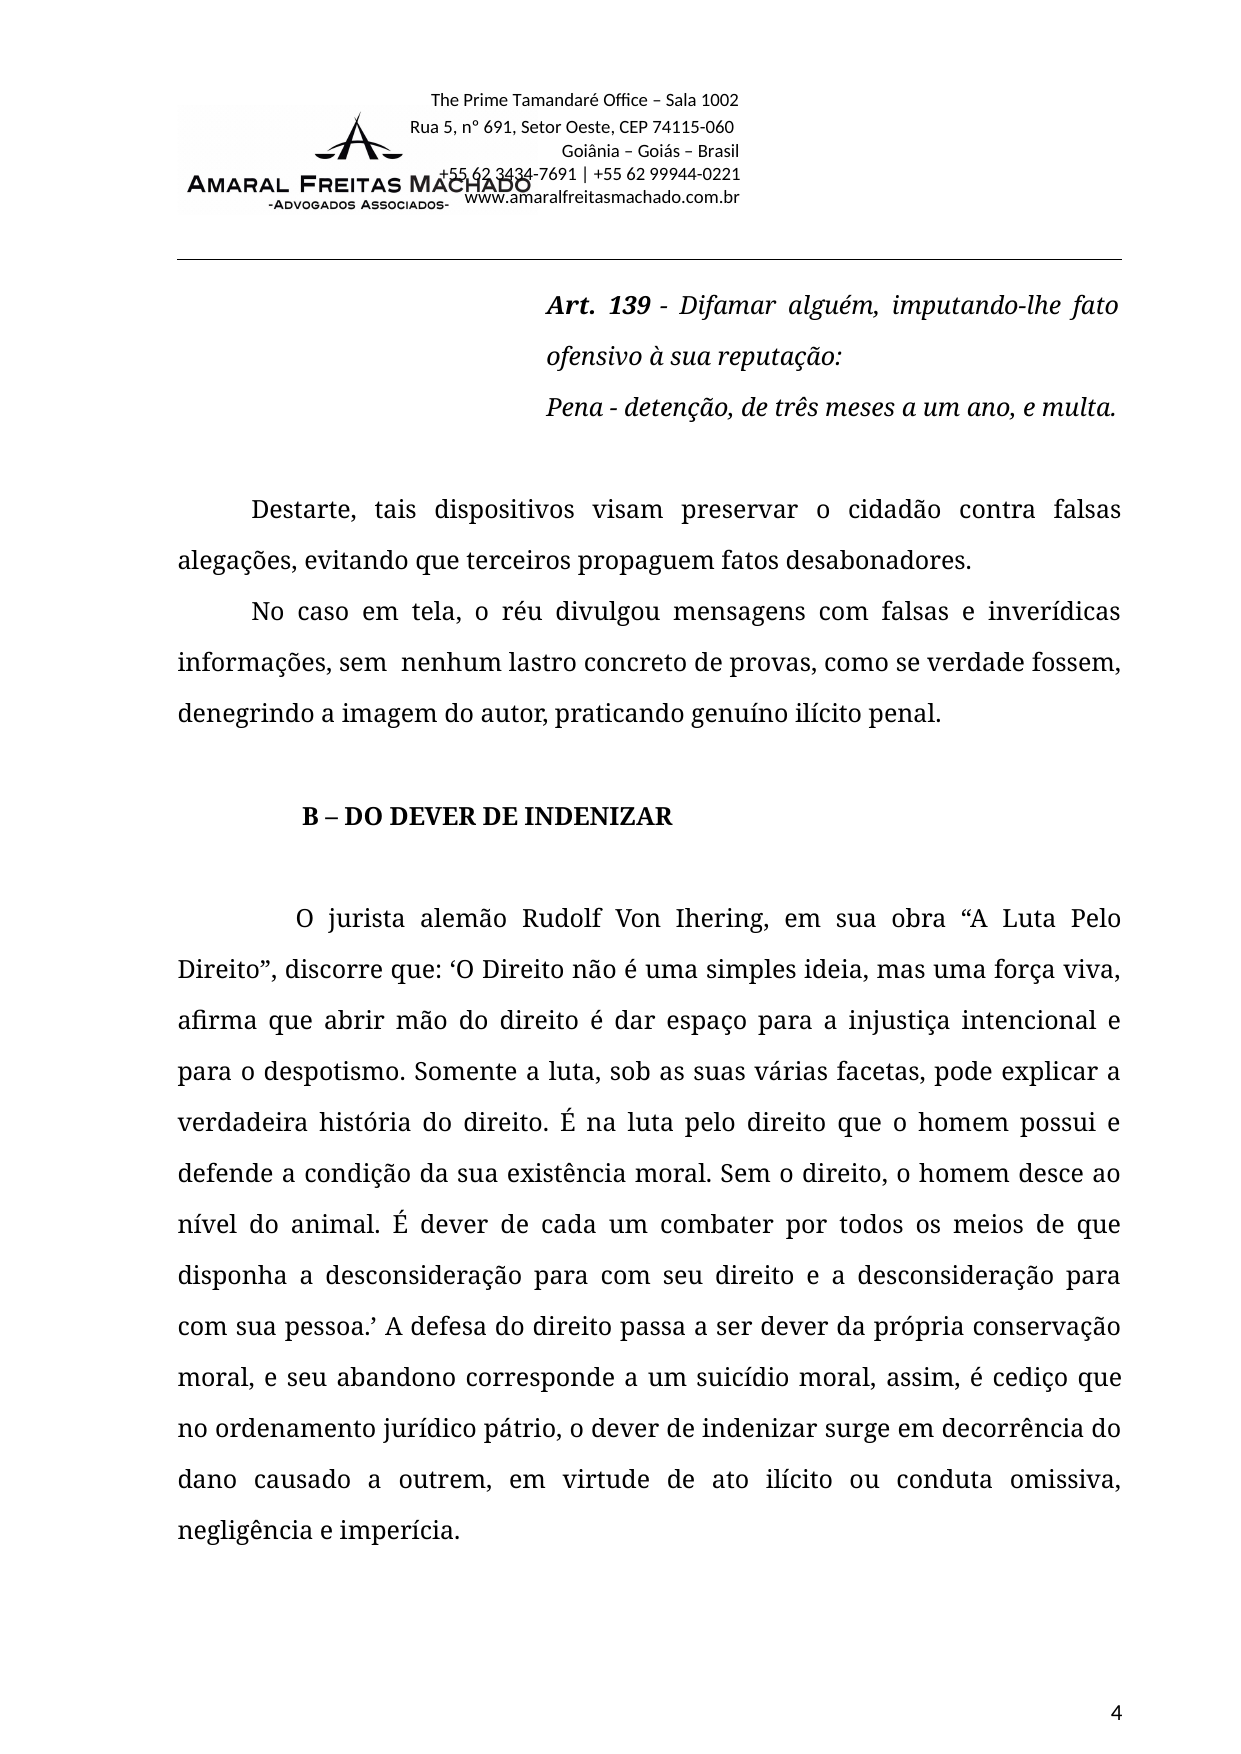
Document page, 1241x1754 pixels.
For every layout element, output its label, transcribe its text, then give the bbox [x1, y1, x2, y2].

text O jurista alemão Rudolf Von Ihering, em sua obra “A Luta Pelo Direito”, discorre que: ‘O Direito não é uma simples ideia, mas uma força viva, afirma que abrir mão do direito é dar espaço para a injustiça intencional e para o despotismo. Somente a luta, sob as suas várias facetas, pode explicar a verdadeira história do direito. É na luta pelo direito que o homem possui e defende a condição da sua existência moral. Sem o direito, o homem desce ao nível do animal. É dever de cada um combater por todos os meios de que disponha a desconsideração para com seu direito e a desconsideração para com sua pessoa.’ A defesa do direito passa a ser dever da própria conservação moral, e seu abandono corresponde a um suicídio moral, assim, é cediço que no ordenamento jurídico pátrio, o dever de indenizar surge em decorrência do dano causado a outrem, em virtude de ato ilícito ou conduta omissiva, negligência e imperícia. [177, 900, 1122, 1547]
picture [177, 105, 538, 215]
text No caso em tela, o réu divulgou mensagens com falsas e inverídicas informações, sem nenhum lastro concreto de provas, como se verdade fossem, denegrindo a imagem do autor, praticando genuíno ilícito penal. [177, 594, 1122, 730]
text Art. 139 - Difamar alguém, imputando-lhe fato ofensivo à sua reputação: [546, 288, 1122, 373]
text Pena - detenção, de três meses a um ano, e multa. [546, 390, 1122, 424]
text Destarte, tais dispositivos visam preservar o cidadão contra falsas alegações, evitando que terceiros propaguem fatos desabonadores. [177, 492, 1122, 577]
text B – DO DEVER DE INDENIZAR [177, 798, 1122, 832]
